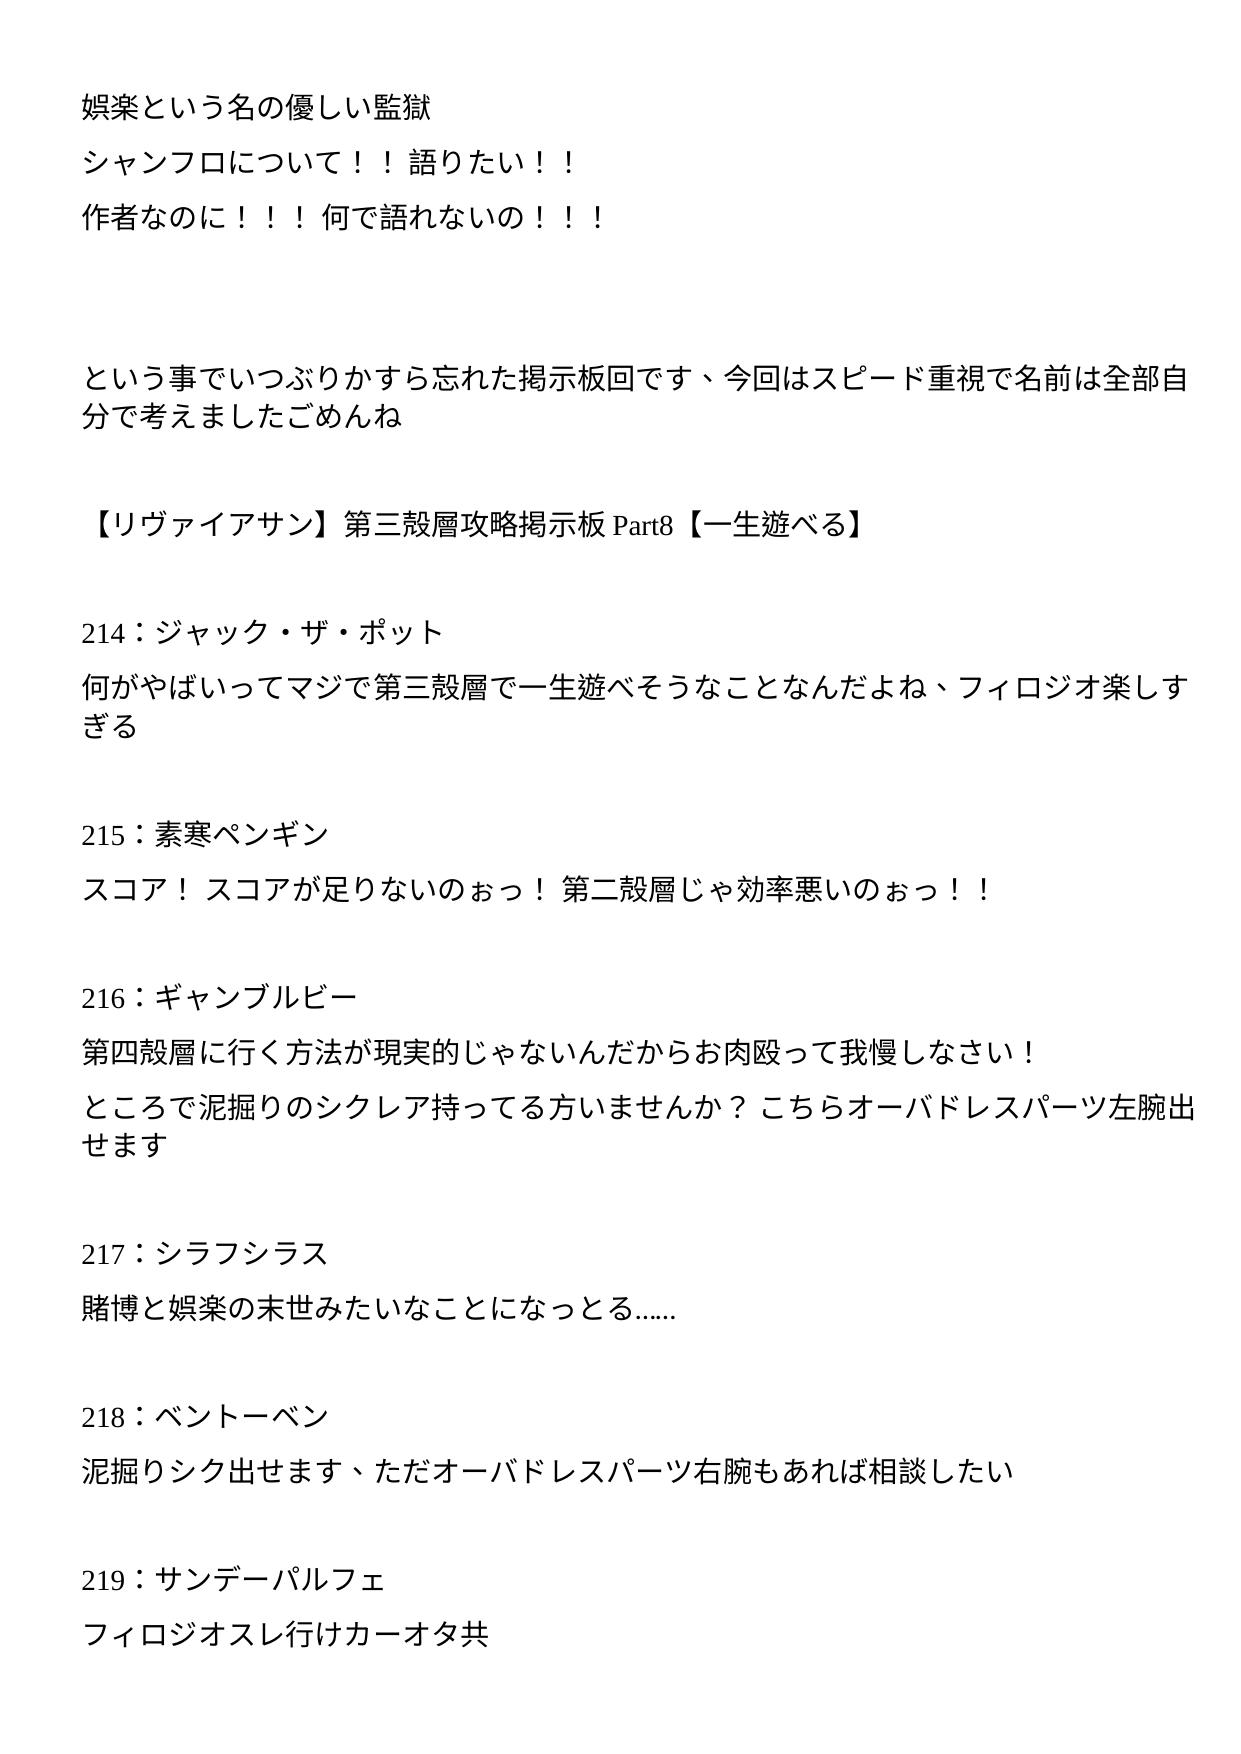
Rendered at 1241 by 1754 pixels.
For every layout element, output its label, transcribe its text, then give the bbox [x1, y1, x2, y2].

text 娯楽という名の優しい監獄 [81, 90, 1215, 126]
text 218：ベントーベン [81, 1399, 1215, 1435]
text 215：素寒ペンギン [81, 817, 1215, 852]
text 賭博と娯楽の末世みたいなことになっとる…… [81, 1291, 1215, 1327]
text 【リヴァイアサン】第三殻層攻略掲示板Part8【一生遊べる】 [81, 507, 1215, 543]
text フィロジオスレ行けカーオタ共 [81, 1617, 1215, 1653]
text 何がやばいってマジで第三殻層で一生遊べそうなことなんだよね、フィロジオ楽しすぎる [81, 670, 1215, 744]
text スコア！ スコアが足りないのぉっ！ 第二殻層じゃ効率悪いのぉっ！！ [81, 872, 1215, 907]
text 216：ギャンブルビー [81, 980, 1215, 1015]
text シャンフロについて！！ 語りたい！！ [81, 145, 1215, 181]
text ところで泥掘りのシクレア持ってる方いませんか？ こちらオーバドレスパーツ左腕出せます [81, 1090, 1215, 1164]
text という事でいつぶりかすら忘れた掲示板回です、今回はスピード重視で名前は全部自分で考えましたごめんね [81, 361, 1215, 435]
text 泥掘りシク出せます、ただオーバドレスパーツ右腕もあれば相談したい [81, 1454, 1215, 1490]
text 217：シラフシラス [81, 1236, 1215, 1272]
text 第四殻層に行く方法が現実的じゃないんだからお肉殴って我慢しなさい！ [81, 1035, 1215, 1070]
text 219：サンデーパルフェ [81, 1562, 1215, 1598]
text 214：ジャック・ザ・ポット [81, 615, 1215, 651]
text 作者なのに！！！ 何で語れないの！！！ [81, 200, 1215, 236]
